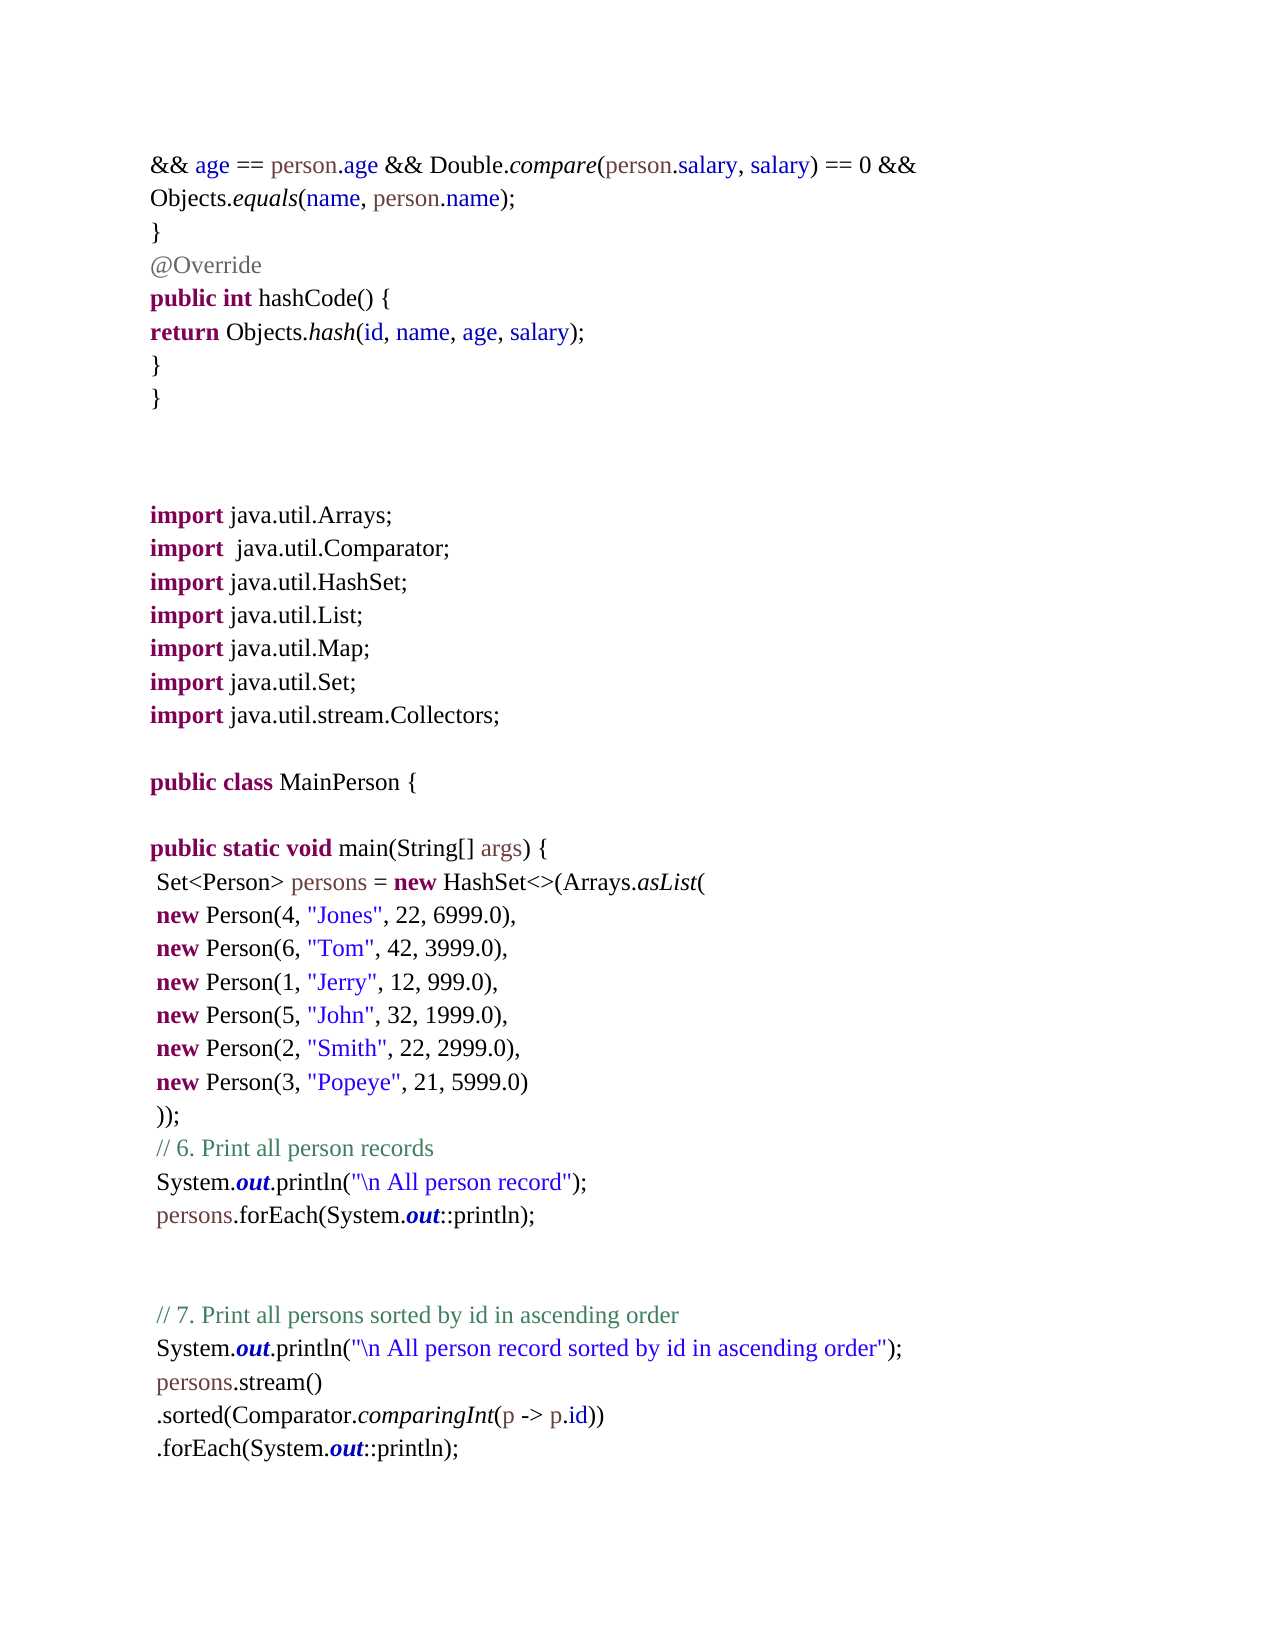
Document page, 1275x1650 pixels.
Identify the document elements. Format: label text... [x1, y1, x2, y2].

text persons.stream() [150, 1367, 1125, 1396]
text import java.util.HashSet; [150, 567, 1125, 596]
text && age == person.age && Double.compare(person.salary, salary) == 0 && Objects.equals(name, person.name); [150, 150, 1125, 212]
text System.out.println("\n All person record sorted by id in ascending order"); [150, 1333, 1125, 1362]
text return Objects.hash(id, name, age, salary); [150, 317, 1125, 345]
text )); [150, 1100, 1125, 1129]
text import java.util.stream.Collectors; [150, 700, 1125, 729]
text // 7. Print all persons sorted by id in ascending order [150, 1300, 1125, 1329]
text new Person(1, "Jerry", 12, 999.0), [150, 967, 1125, 996]
text public int hashCode() { [150, 283, 1125, 312]
text .forEach(System.out::println); [150, 1433, 1125, 1462]
text new Person(3, "Popeye", 21, 5999.0) [150, 1067, 1125, 1096]
text public static void main(String[] args) { [150, 833, 1125, 862]
text import java.util.Arrays; [150, 500, 1125, 529]
text // 6. Print all person records [150, 1133, 1125, 1162]
text new Person(5, "John", 32, 1999.0), [150, 1000, 1125, 1029]
text import java.util.Set; [150, 667, 1125, 696]
text public class MainPerson { [150, 767, 1125, 796]
text import java.util.Comparator; [150, 533, 1125, 562]
text import java.util.List; [150, 600, 1125, 629]
text System.out.println("\n All person record"); [150, 1167, 1125, 1196]
text @Override [150, 250, 1125, 279]
text } [150, 350, 1125, 379]
text Set<Person> persons = new HashSet<>(Arrays.asList( [150, 867, 1125, 896]
text import java.util.Map; [150, 633, 1125, 662]
text new Person(6, "Tom", 42, 3999.0), [150, 933, 1125, 962]
text new Person(2, "Smith", 22, 2999.0), [150, 1033, 1125, 1062]
text .sorted(Comparator.comparingInt(p -> p.id)) [150, 1400, 1125, 1429]
text new Person(4, "Jones", 22, 6999.0), [150, 900, 1125, 929]
text } [150, 217, 1125, 245]
text } [150, 383, 1125, 412]
text persons.forEach(System.out::println); [150, 1200, 1125, 1229]
